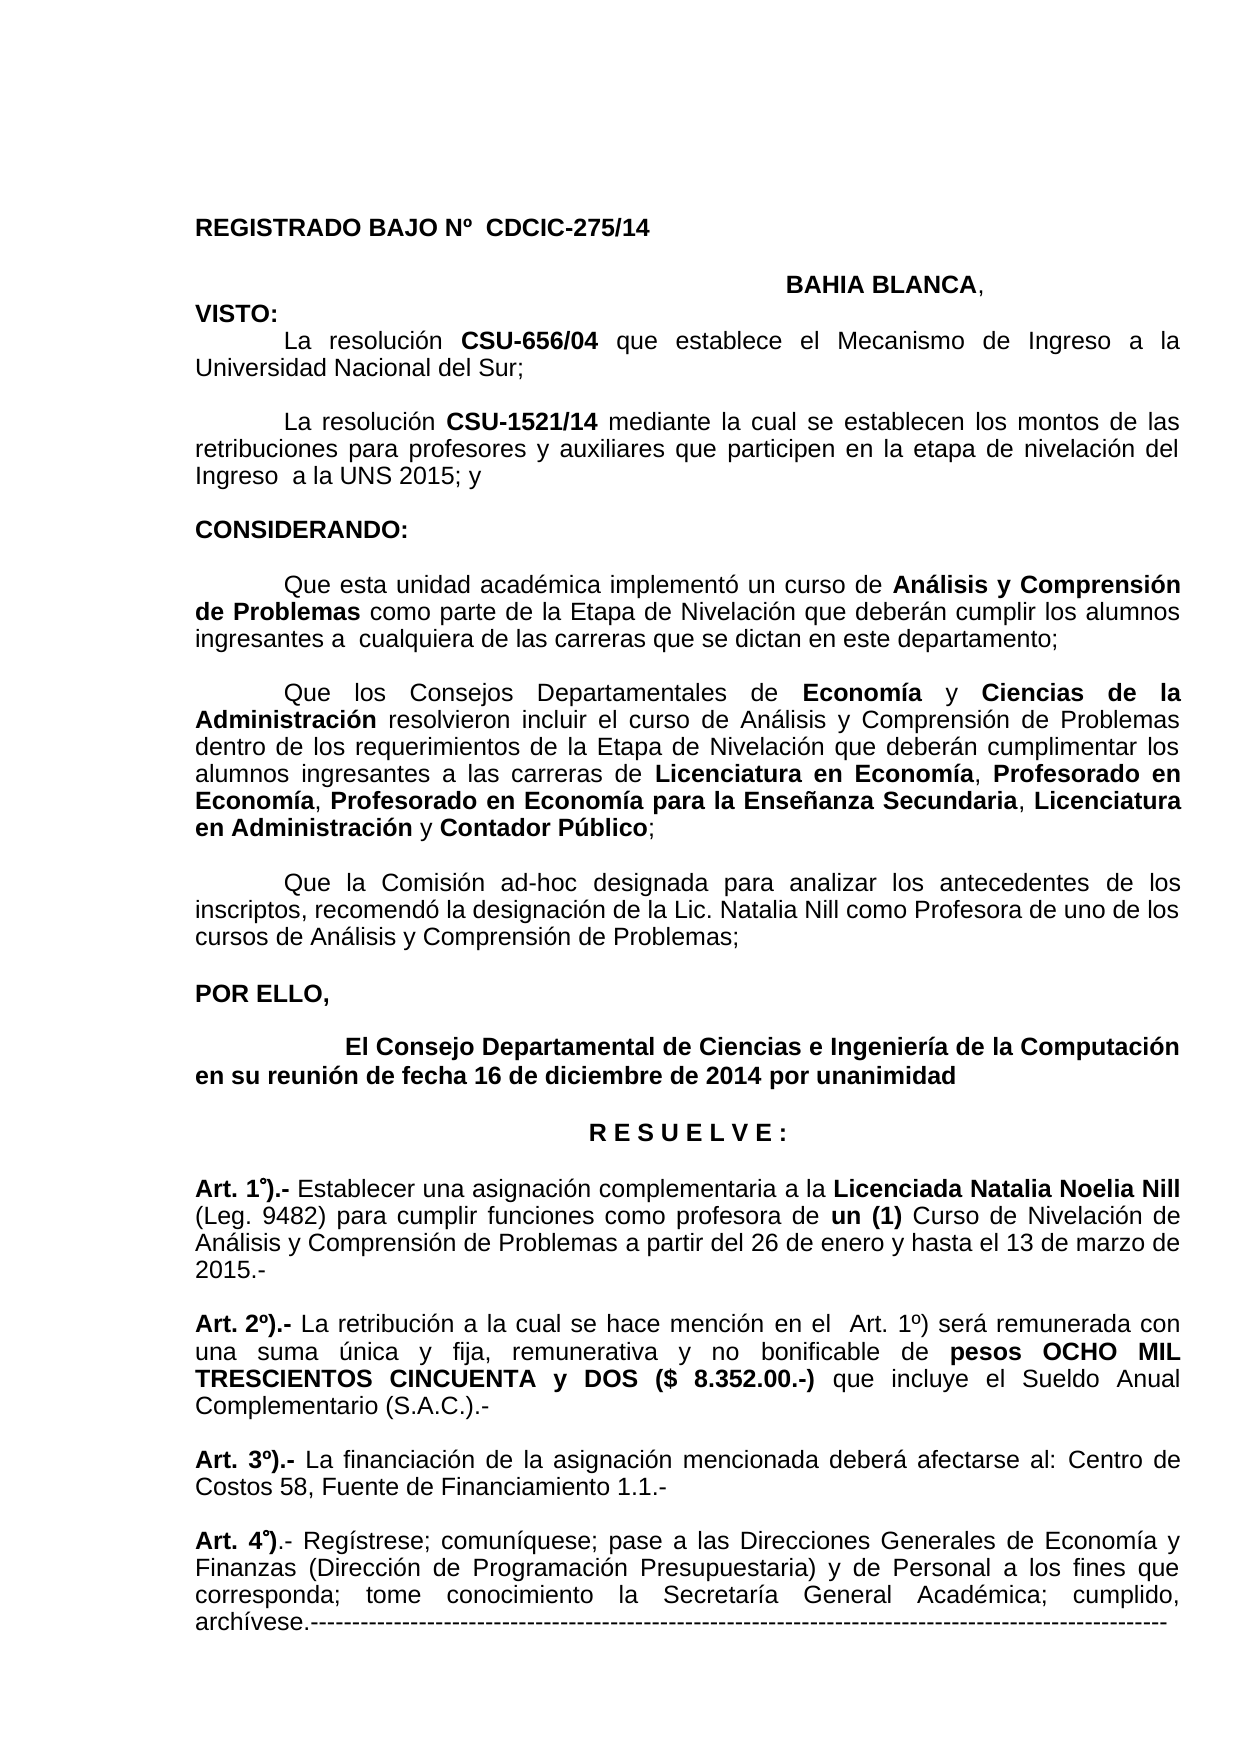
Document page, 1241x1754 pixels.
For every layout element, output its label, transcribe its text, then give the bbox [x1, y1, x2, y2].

text Art. 4).- Regístrese; comuníquese; pase a las Direcciones Generales de Economía y Finanzas (Dirección de Programación Presupuestaria) y de Personal a los fines que corresponda; tome conocimiento la Secretaría General Académica; cumplido, archívese.------------------------------------------------------------------------------------------------------- [195, 1528, 1181, 1636]
text POR ELLO, [195, 979, 1181, 1008]
subtitle REGISTRADO BAJO Nº CDCIC-275/14 [195, 213, 1181, 241]
text R E S U E L V E : [195, 1118, 1181, 1147]
text VISTO: [195, 299, 1181, 328]
text Que la Comisión ad-hoc designada para analizar los antecedentes de los inscriptos, recomendó la designación de la Lic. Natalia Nill como Profesora de uno de los cursos de Análisis y Comprensión de Problemas; [195, 869, 1181, 951]
text La resolución CSU-656/04 que establece el Mecanismo de Ingreso a la Universidad Nacional del Sur; [195, 328, 1181, 382]
text Art. 3º).- La financiación de la asignación mencionada deberá afectarse al: Centro de Costos 58, Fuente de Financiamiento 1.1.- [195, 1447, 1181, 1501]
text El Consejo Departamental de Ciencias e Ingeniería de la Computación en su reunión de fecha 16 de diciembre de 2014 por unanimidad [195, 1032, 1181, 1089]
text BAHIA BLANCA, [195, 270, 1181, 299]
text Que los Consejos Departamentales de Economía y Ciencias de la Administración resolvieron incluir el curso de Análisis y Comprensión de Problemas dentro de los requerimientos de la Etapa de Nivelación que deberán cumplimentar los alumnos ingresantes a las carreras de Licenciatura en Economía, Profesorado en Economía, Profesorado en Economía para la Enseñanza Secundaria, Licenciatura en Administración y Contador Público; [195, 680, 1181, 842]
text Art. 2º).- La retribución a la cual se hace mención en el Art. 1º) será remunerada con una suma única y fija, remunerativa y no bonificable de pesos OCHO MIL TRESCIENTOS CINCUENTA y DOS ($ 8.352.00.-) que incluye el Sueldo Anual Complementario (S.A.C.).- [195, 1311, 1181, 1419]
text Art. 1).- Establecer una asignación complementaria a la Licenciada Natalia Noelia Nill (Leg. 9482) para cumplir funciones como profesora de un (1) Curso de Nivelación de Análisis y Comprensión de Problemas a partir del 26 de enero y hasta el 13 de marzo de 2015.- [195, 1176, 1181, 1284]
text La resolución CSU-1521/14 mediante la cual se establecen los montos de las retribuciones para profesores y auxiliares que participen en la etapa de nivelación del Ingreso a la UNS 2015; y [195, 409, 1181, 490]
text Que esta unidad académica implementó un curso de Análisis y Comprensión de Problemas como parte de la Etapa de Nivelación que deberán cumplir los alumnos ingresantes a cualquiera de las carreras que se dictan en este departamento; [195, 571, 1181, 653]
text CONSIDERANDO: [195, 517, 1181, 544]
